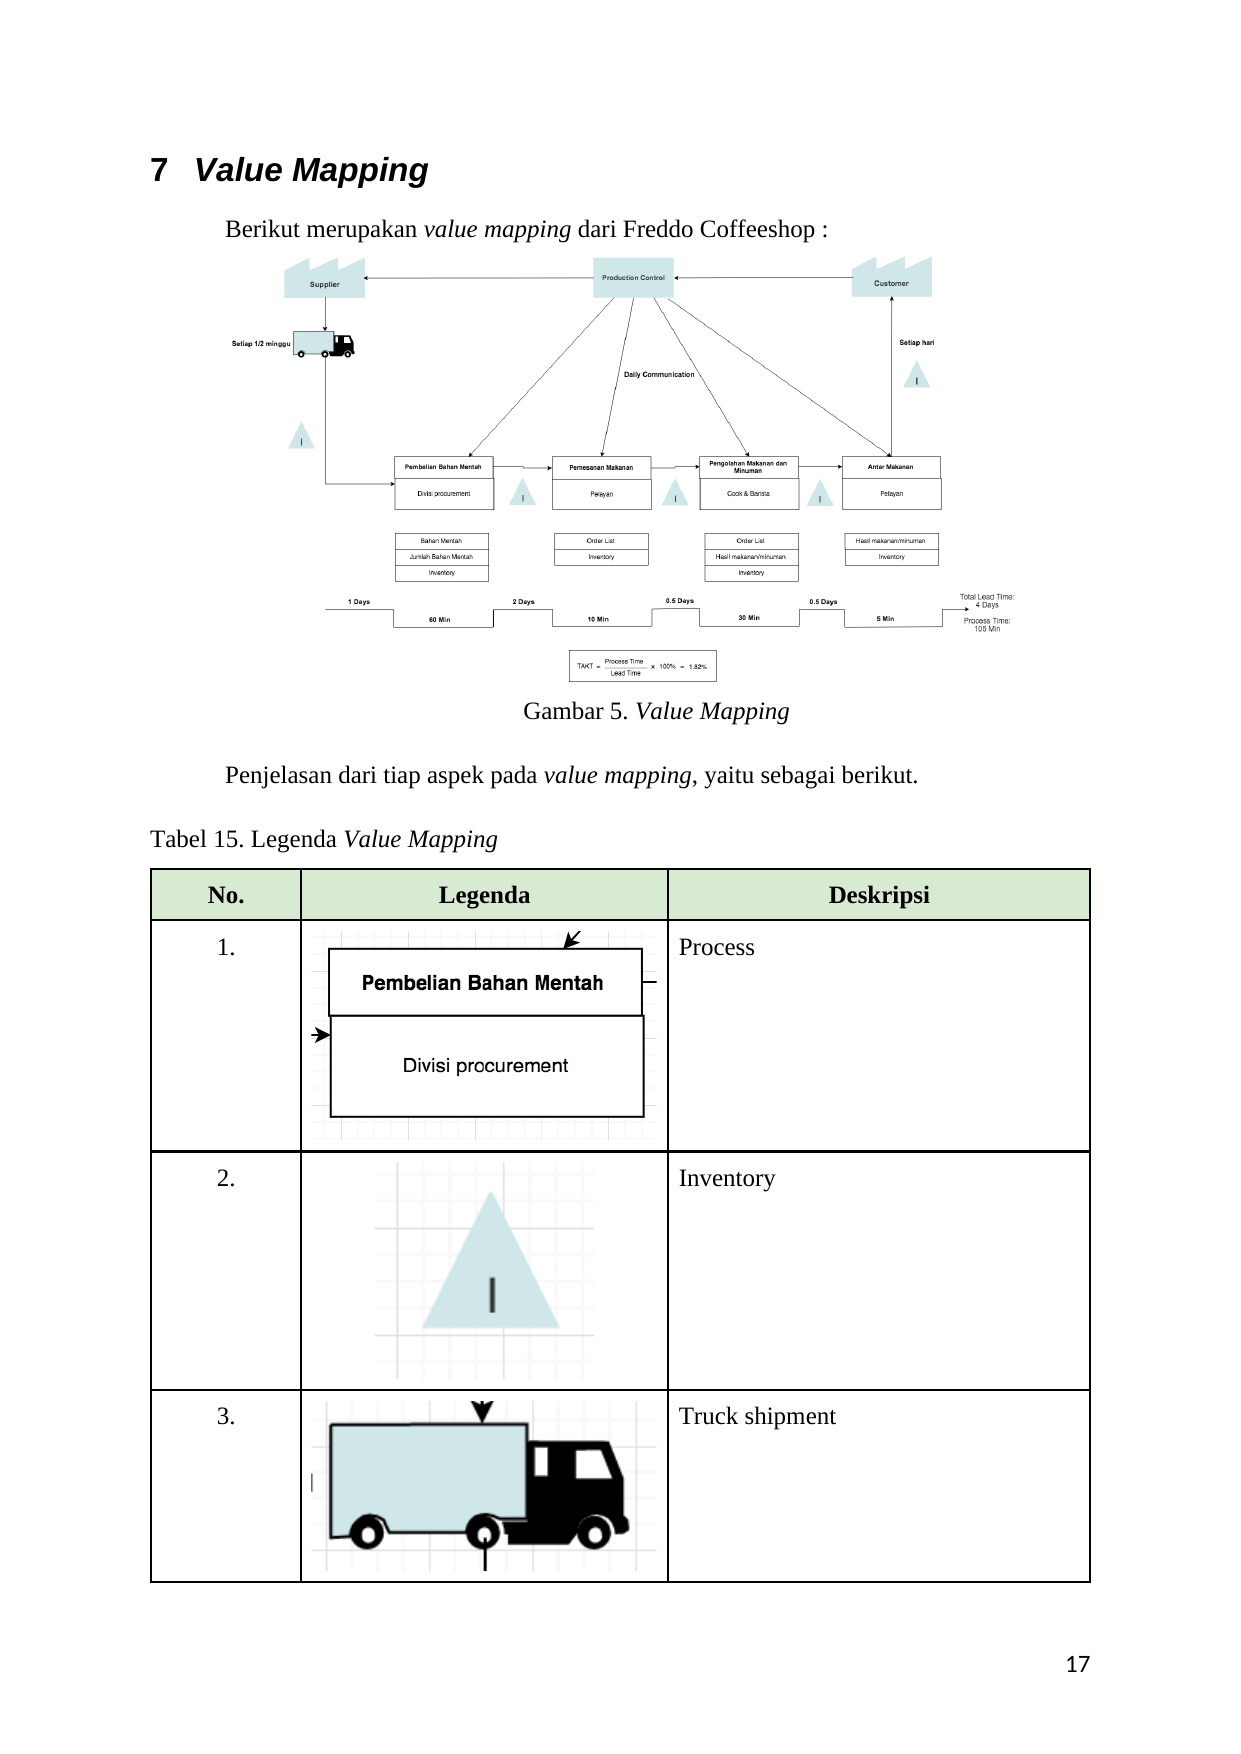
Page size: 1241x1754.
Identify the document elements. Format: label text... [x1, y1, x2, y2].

table_cell Process [669, 921, 1089, 1150]
picture [311, 931, 657, 1140]
table_cell [302, 921, 667, 1150]
table_cell 2. [152, 1153, 300, 1389]
text Tabel 15. Legenda Value Mapping [150, 824, 1090, 853]
picture [375, 1162, 594, 1379]
table_cell 1. [152, 921, 300, 1150]
picture [193, 257, 1048, 682]
table_cell 3. [152, 1391, 300, 1581]
picture [311, 1401, 657, 1571]
table_header Legenda [302, 870, 667, 919]
table_cell Truck shipment [669, 1391, 1089, 1581]
table_header No. [152, 870, 300, 919]
text Gambar 5. Value Mapping [150, 696, 1090, 725]
text Berikut merupakan value mapping dari Freddo Coffeeshop : [150, 214, 1090, 243]
table_cell Inventory [669, 1153, 1089, 1389]
table_header Deskripsi [669, 870, 1089, 919]
table_cell [302, 1153, 667, 1389]
text Penjelasan dari tiap aspek pada value mapping, yaitu sebagai berikut. [150, 760, 1090, 789]
table_cell [302, 1391, 667, 1581]
subtitle Value Mapping [150, 150, 1090, 188]
